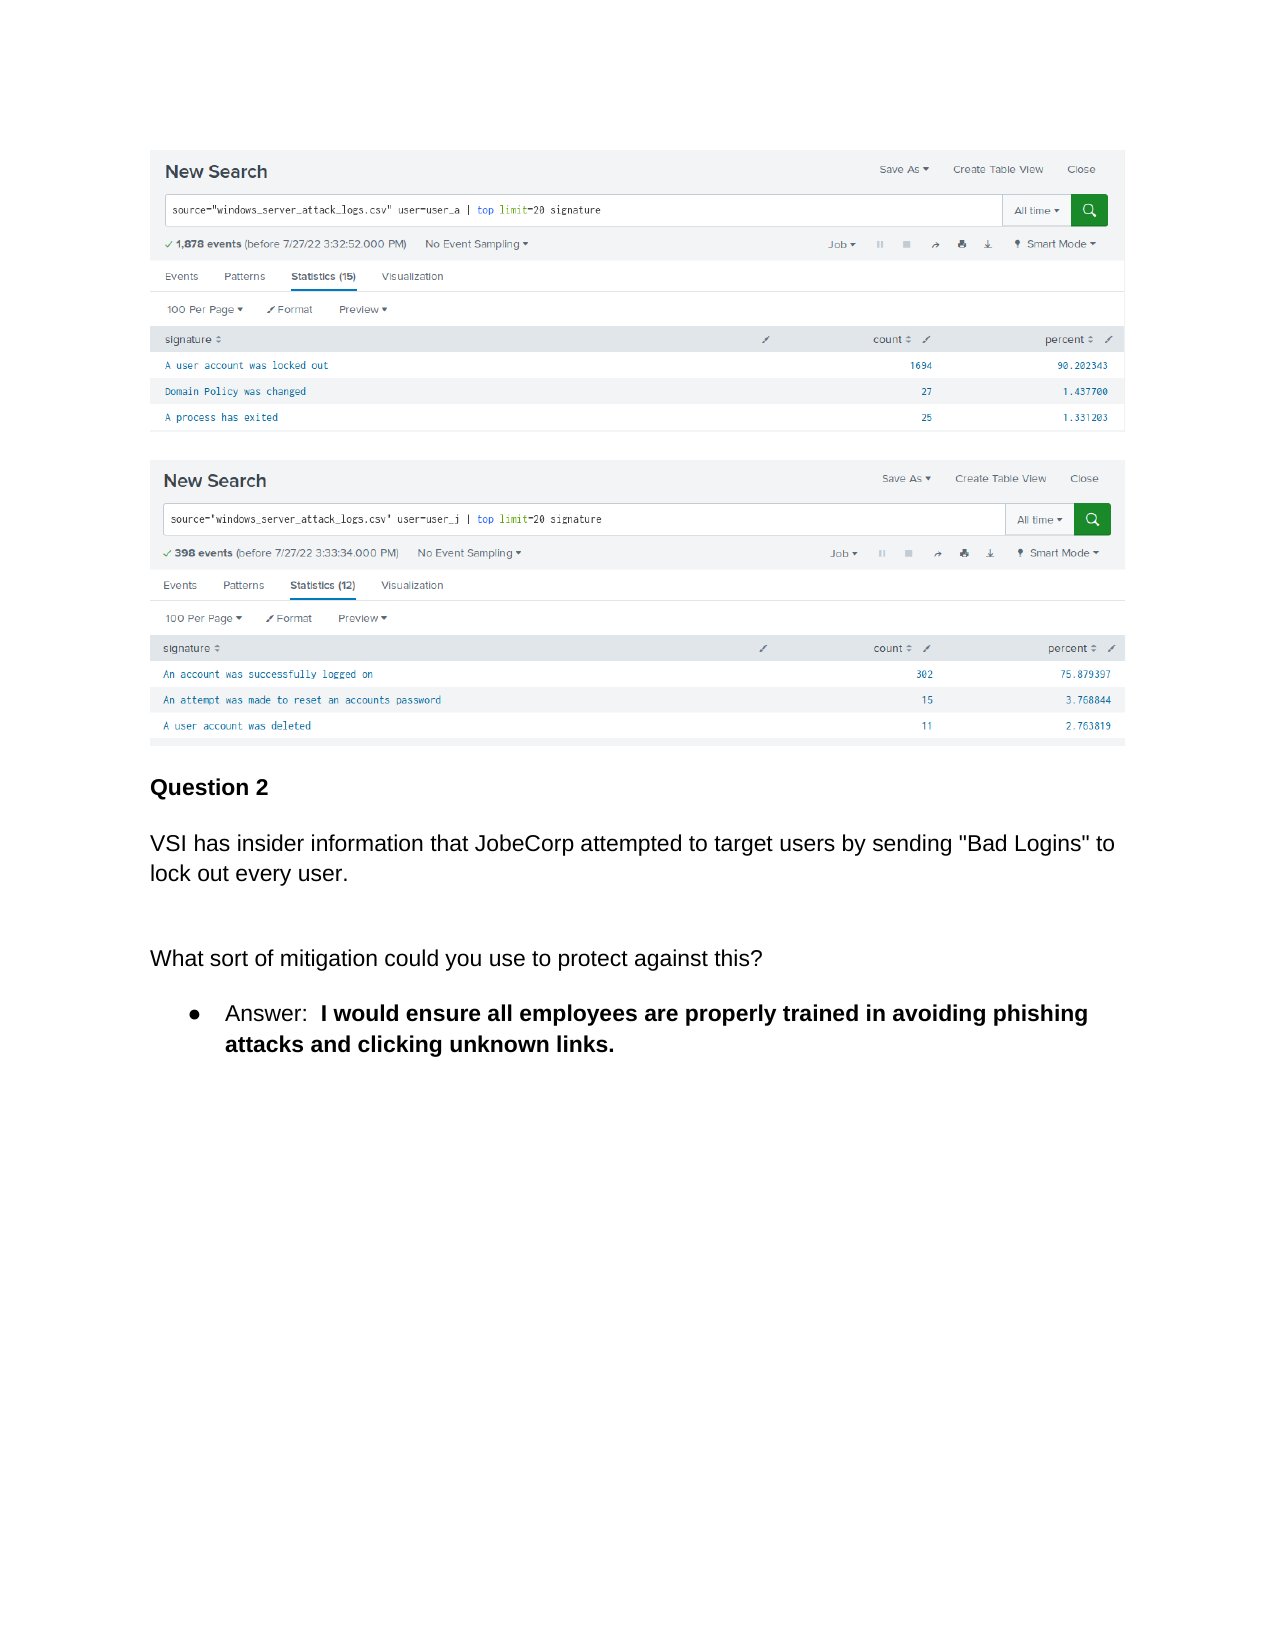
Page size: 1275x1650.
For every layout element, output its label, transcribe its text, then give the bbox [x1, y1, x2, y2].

picture [150, 150, 1125, 432]
picture [150, 460, 1125, 746]
text What sort of mitigation could you use to protect against this? [150, 945, 1125, 972]
list Answer: I would ensure all employees are properly trained in avoiding phishing attacks and clicking unknown links. [187, 1000, 1125, 1057]
text VSI has insider information that JobeCorp attempted to target users by sending "Bad Logins" to lock out every user. [150, 829, 1125, 886]
subtitle Question 2 [150, 774, 1125, 801]
